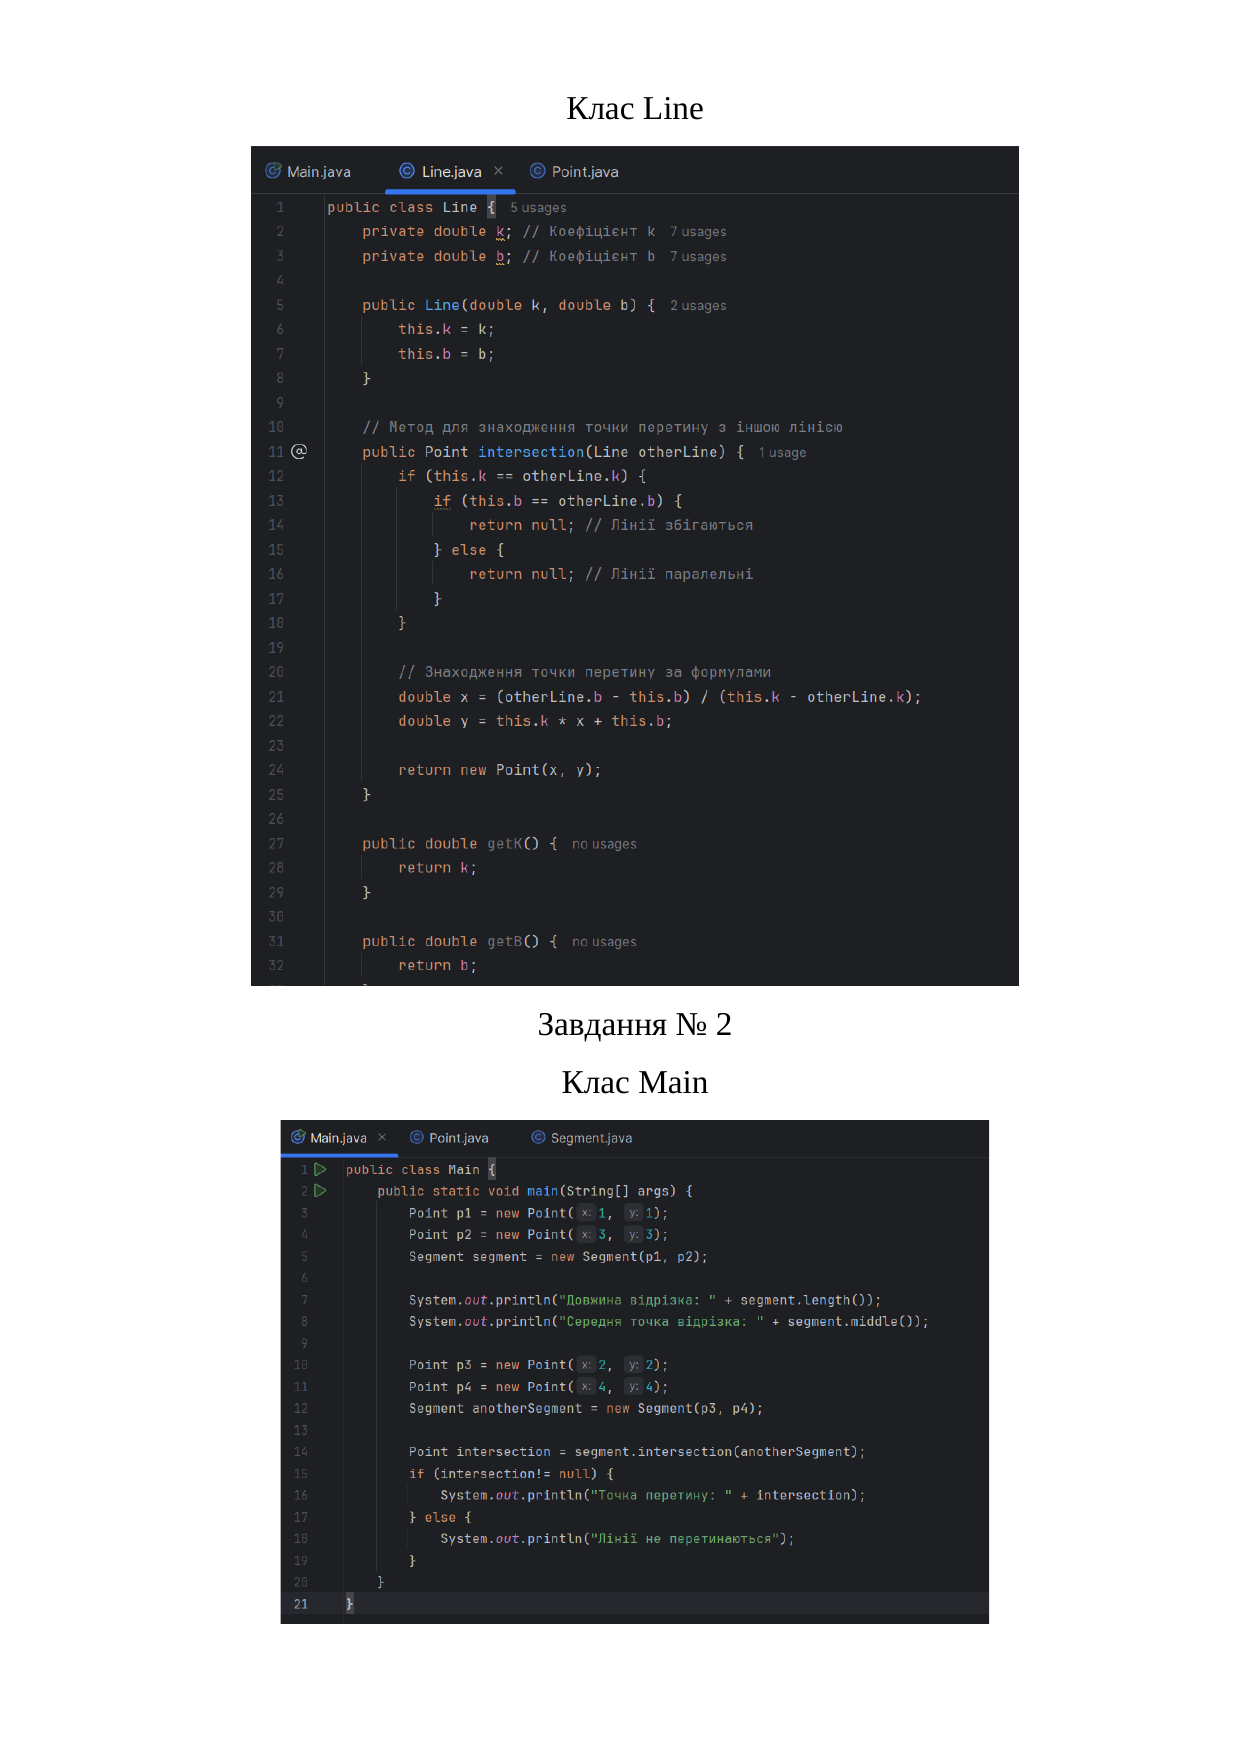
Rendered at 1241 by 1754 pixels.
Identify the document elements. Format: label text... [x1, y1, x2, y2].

text Клас Main [118, 1063, 1152, 1101]
picture [280, 1120, 990, 1624]
picture [251, 146, 1019, 986]
text Завдання № 2 [118, 1005, 1152, 1043]
text Клас Line [118, 89, 1152, 127]
